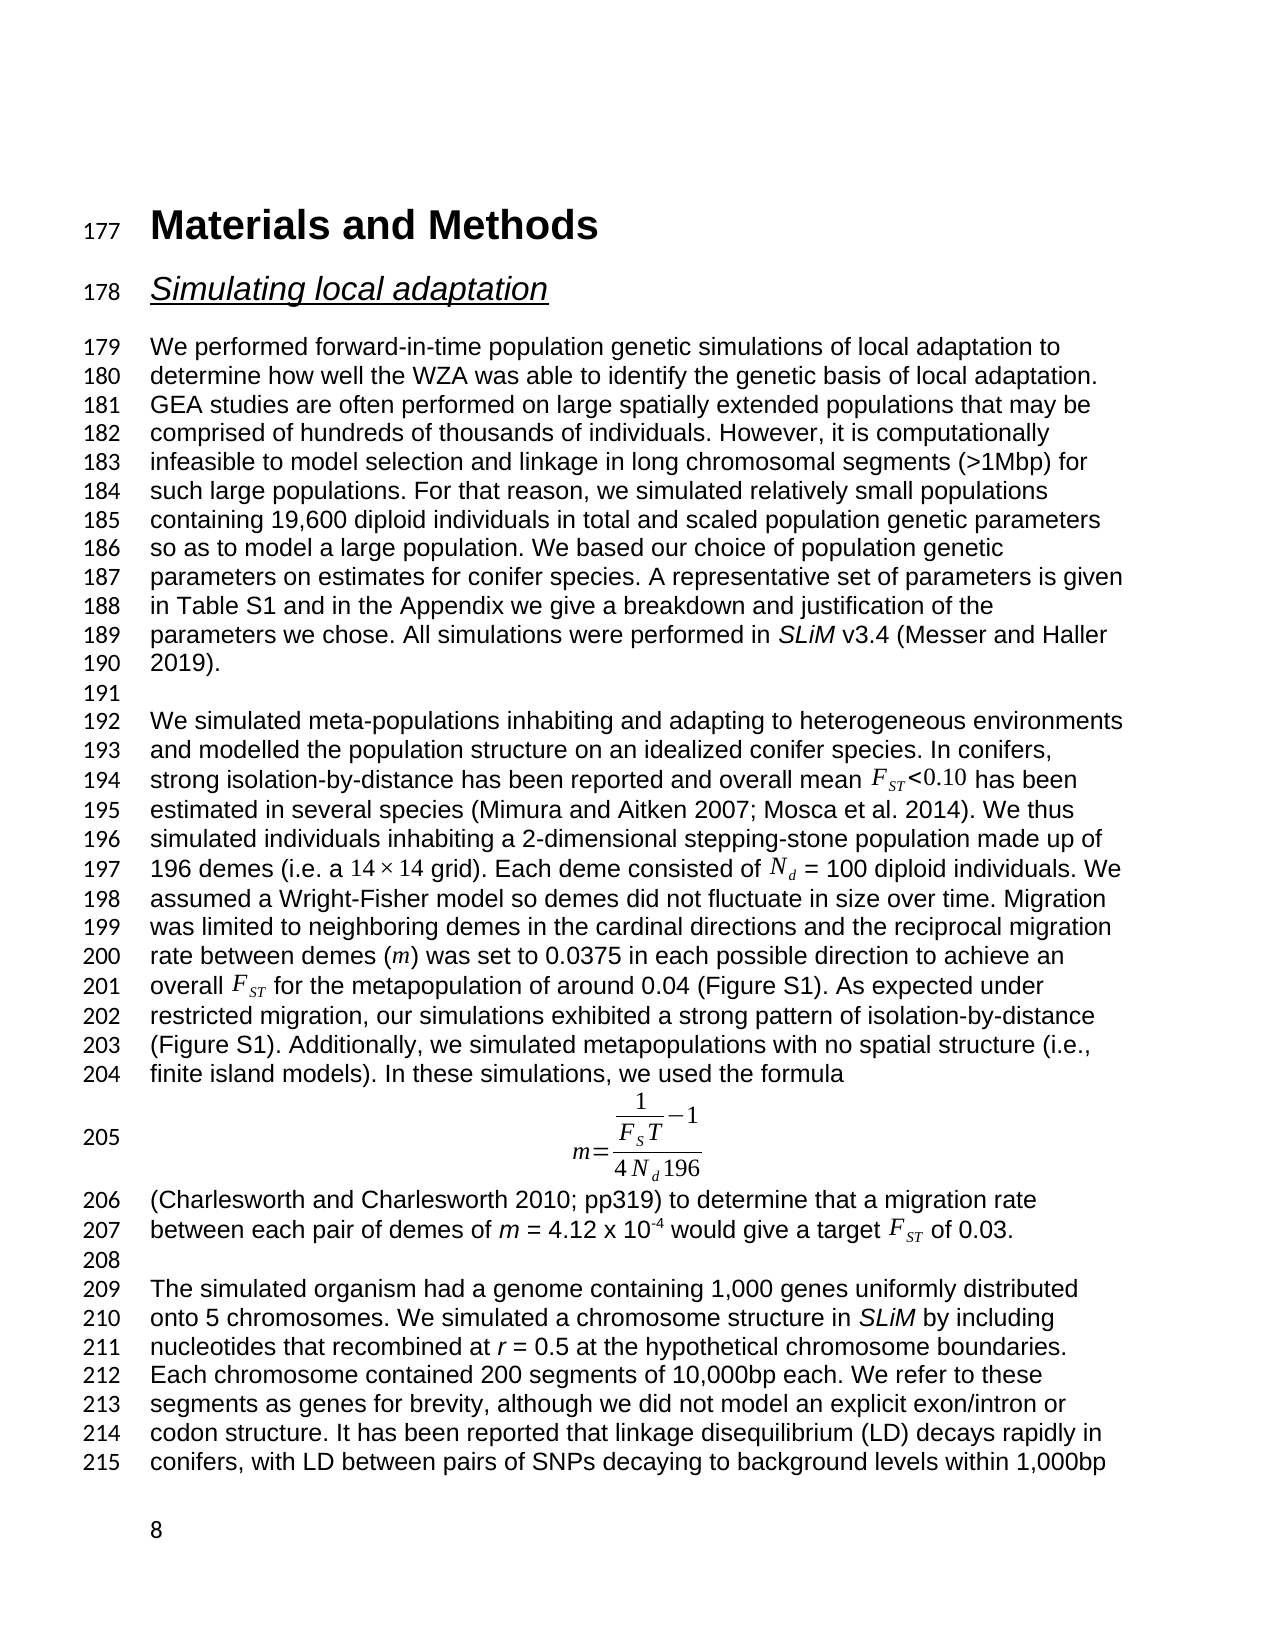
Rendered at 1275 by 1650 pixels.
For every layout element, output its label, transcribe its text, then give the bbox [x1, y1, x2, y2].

text (Charlesworth and Charlesworth 2010; pp319) to determine that a migration rate between each pair of demes of m = 4.12 x 10-4 would give a target of 0.03. [150, 1185, 1125, 1245]
subtitle Simulating local adaptation [150, 269, 1125, 307]
text We performed forward-in-time population genetic simulations of local adaptation to determine how well the WZA was able to identify the genetic basis of local adaptation. GEA studies are often performed on large spatially extended populations that may be comprised of hundreds of thousands of individuals. However, it is computationally infeasible to model selection and linkage in long chromosomal segments (>1Mbp) for such large populations. For that reason, we simulated relatively small populations containing 19,600 diploid individuals in total and scaled population genetic parameters so as to model a large population. We based our choice of population genetic parameters on estimates for conifer species. A representative set of parameters is given in Table S1 and in the Appendix we give a breakdown and justification of the parameters we chose. All simulations were performed in SLiM v3.4 (Messer and Haller 2019). [150, 332, 1125, 677]
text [150, 1245, 1125, 1475]
text We simulated meta-populations inhabiting and adapting to heterogeneous environments and modelled the population structure on an idealized conifer species. In conifers, strong isolation-by-distance has been reported and overall mean has been estimated in several species (Mimura and Aitken 2007; Mosca et al. 2014). We thus simulated individuals inhabiting a 2-dimensional stepping-stone population made up of 196 demes (i.e. a grid). Each deme consisted of = 100 diploid individuals. We assumed a Wright-Fisher model so demes did not fluctuate in size over time. Migration was limited to neighboring demes in the cardinal directions and the reciprocal migration rate between demes () was set to 0.0375 in each possible direction to achieve an overall for the metapopulation of around 0.04 (Figure S1). As expected under restricted migration, our simulations exhibited a strong pattern of isolation-by-distance (Figure S1). Additionally, we simulated metapopulations with no spatial structure (i.e., finite island models). In these simulations, we used the formula [150, 706, 1125, 1087]
subtitle Materials and Methods [150, 200, 1125, 248]
